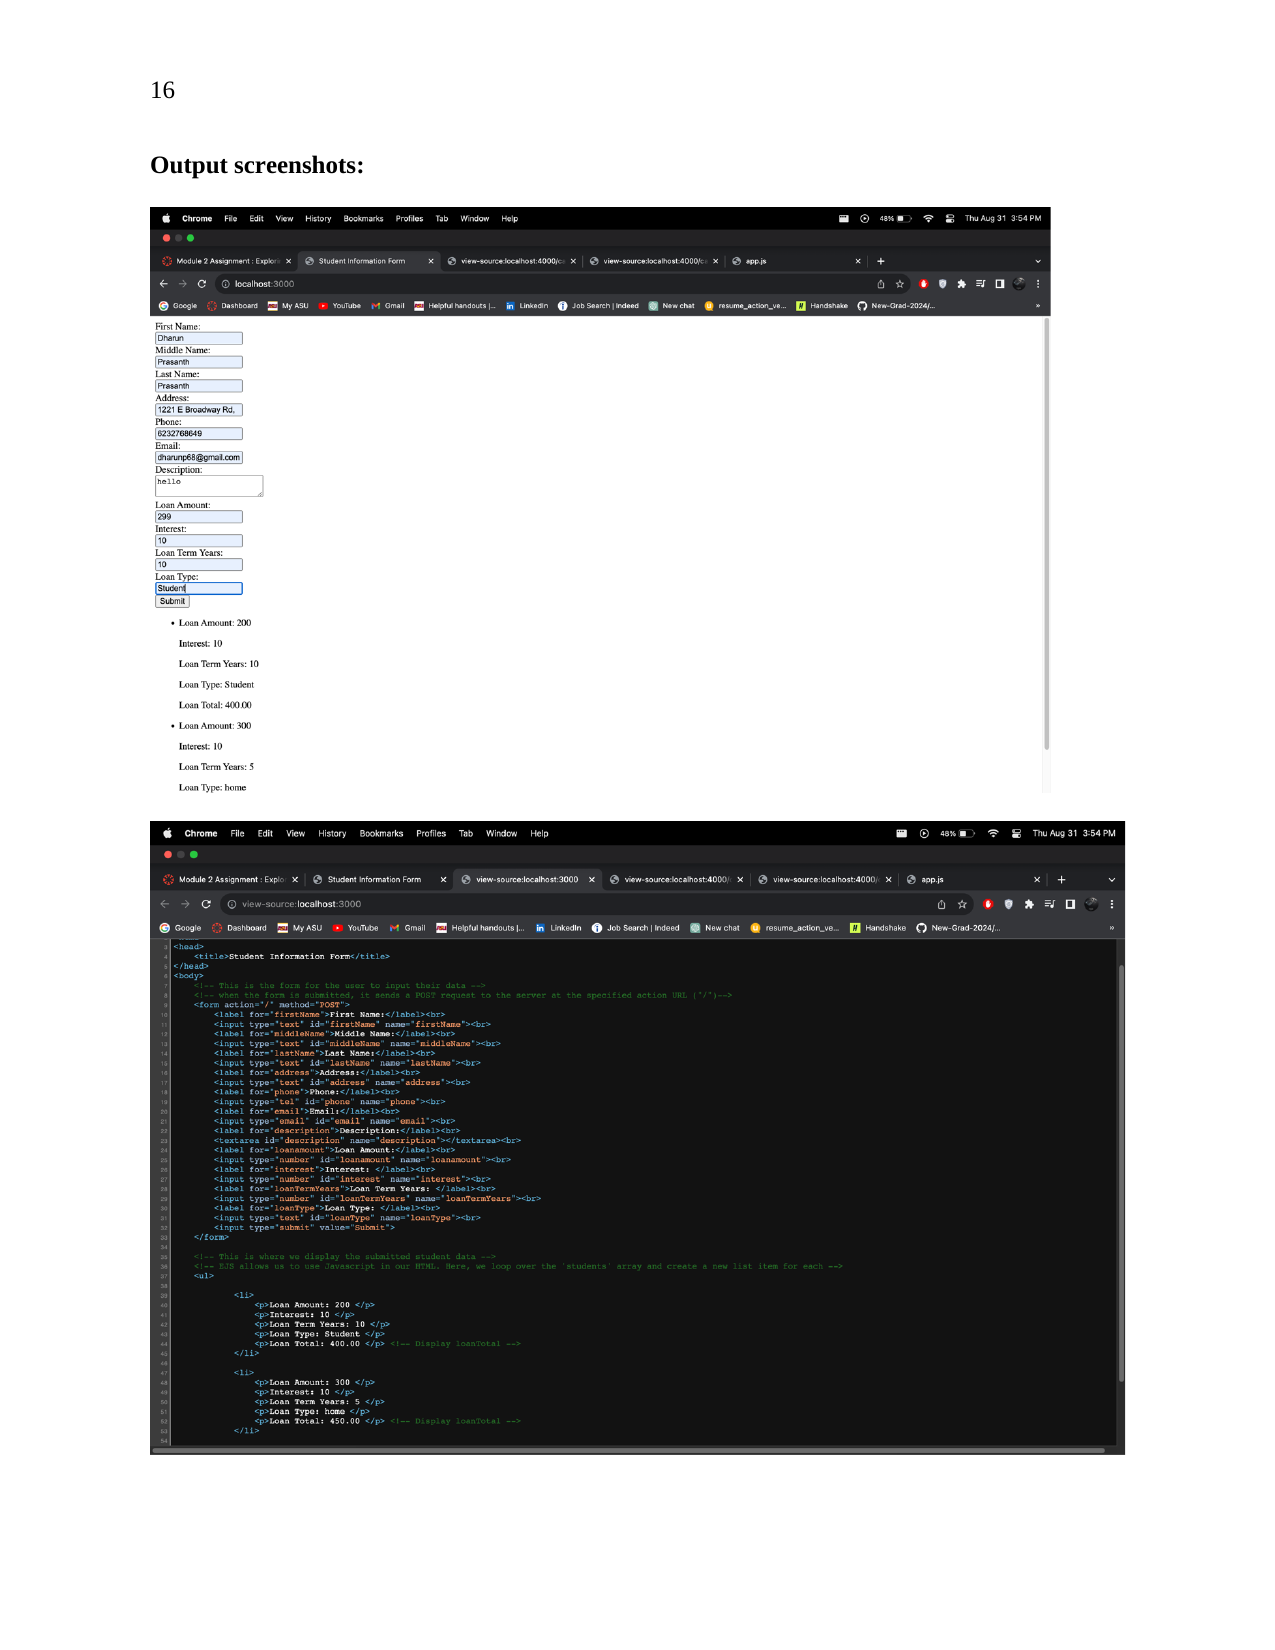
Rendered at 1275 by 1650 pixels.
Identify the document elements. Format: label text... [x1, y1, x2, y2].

picture [150, 207, 1051, 793]
picture [150, 821, 1125, 1455]
